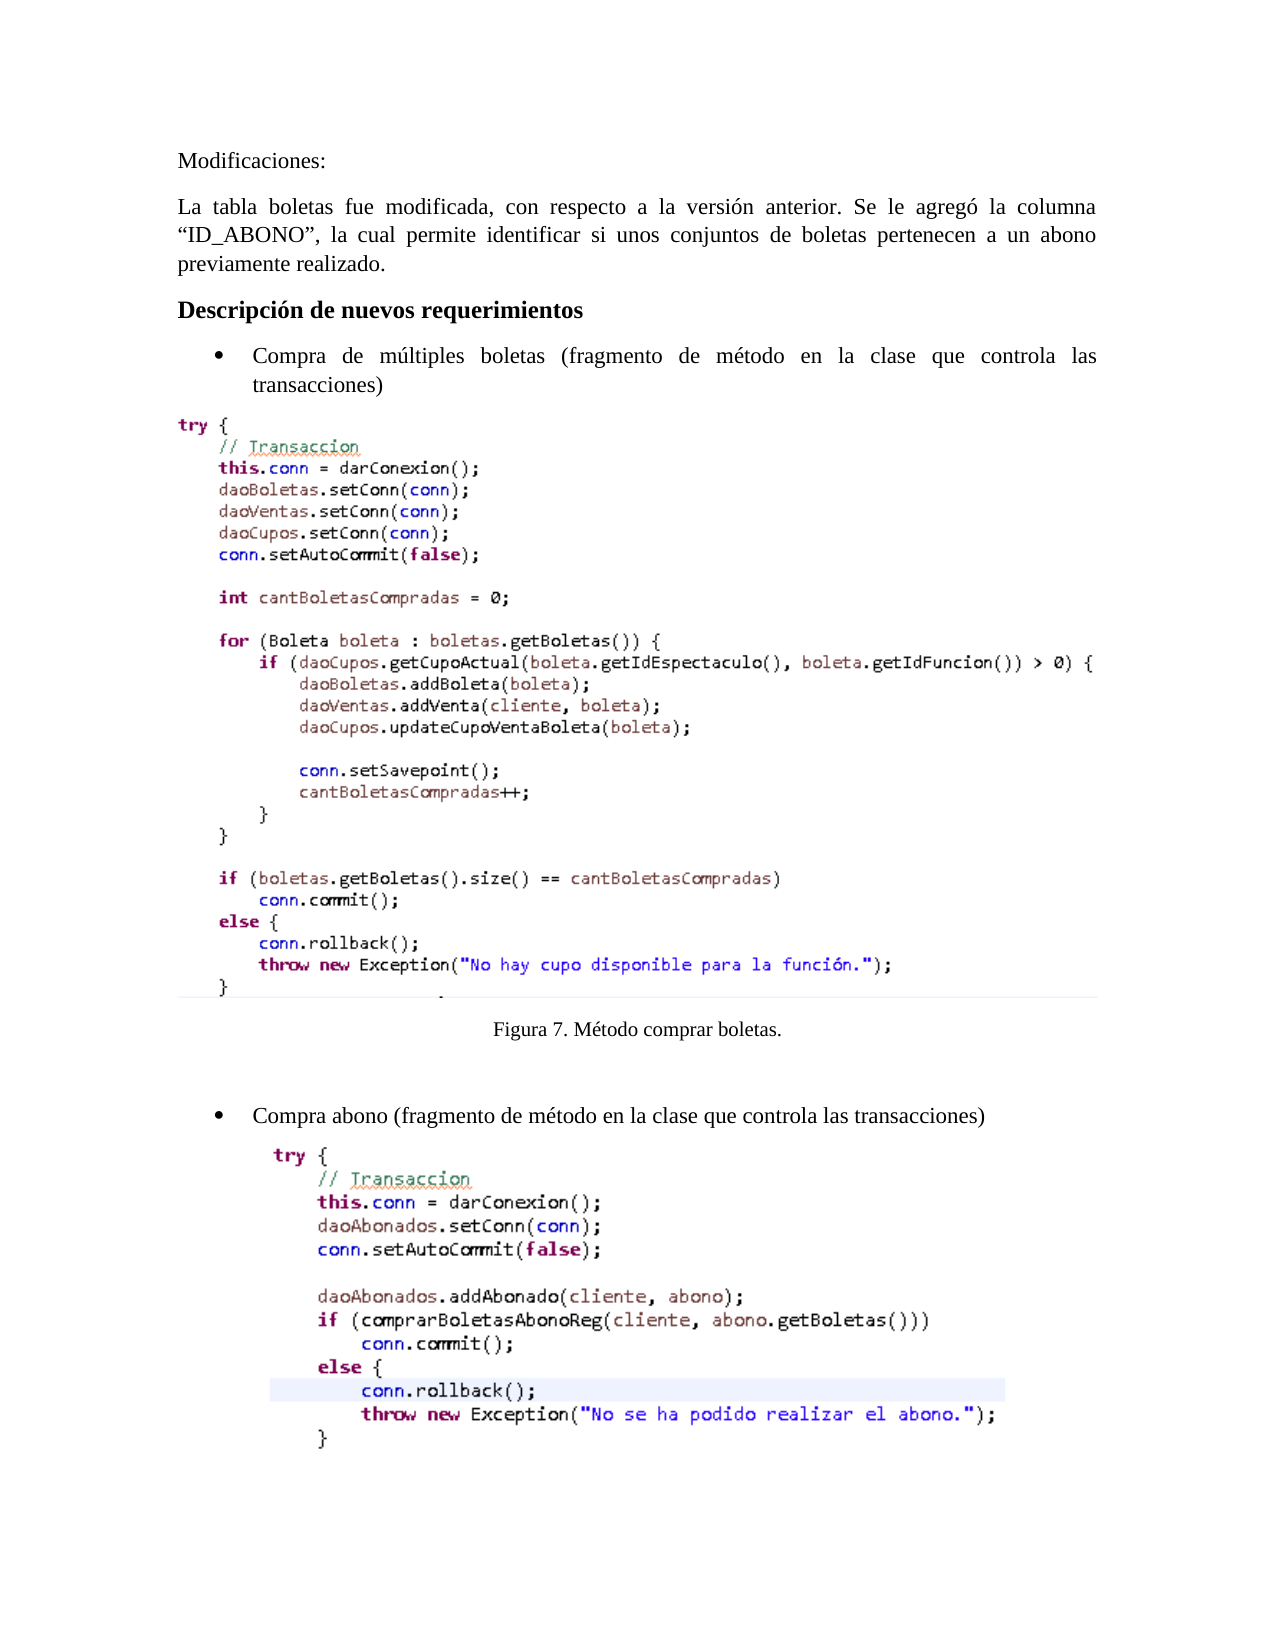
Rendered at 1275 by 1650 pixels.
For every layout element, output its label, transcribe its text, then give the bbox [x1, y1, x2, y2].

text La tabla boletas fue modificada, con respecto a la versión anterior. Se le agregó la columna “ID_ABONO”, la cual permite identificar si unos conjuntos de boletas pertenecen a un abono previamente realizado. [177, 193, 1098, 276]
picture [269, 1146, 1006, 1474]
text Figura 7. Método comprar boletas. [177, 1016, 1098, 1041]
text Modificaciones: [177, 148, 1098, 174]
text Descripción de nuevos requerimientos [177, 295, 1098, 323]
picture [177, 416, 1098, 998]
list Compra de múltiples boletas (fragmento de método en la clase que controla las transacciones) [215, 342, 1098, 397]
list Compra abono (fragmento de método en la clase que controla las transacciones) [215, 1102, 1098, 1128]
